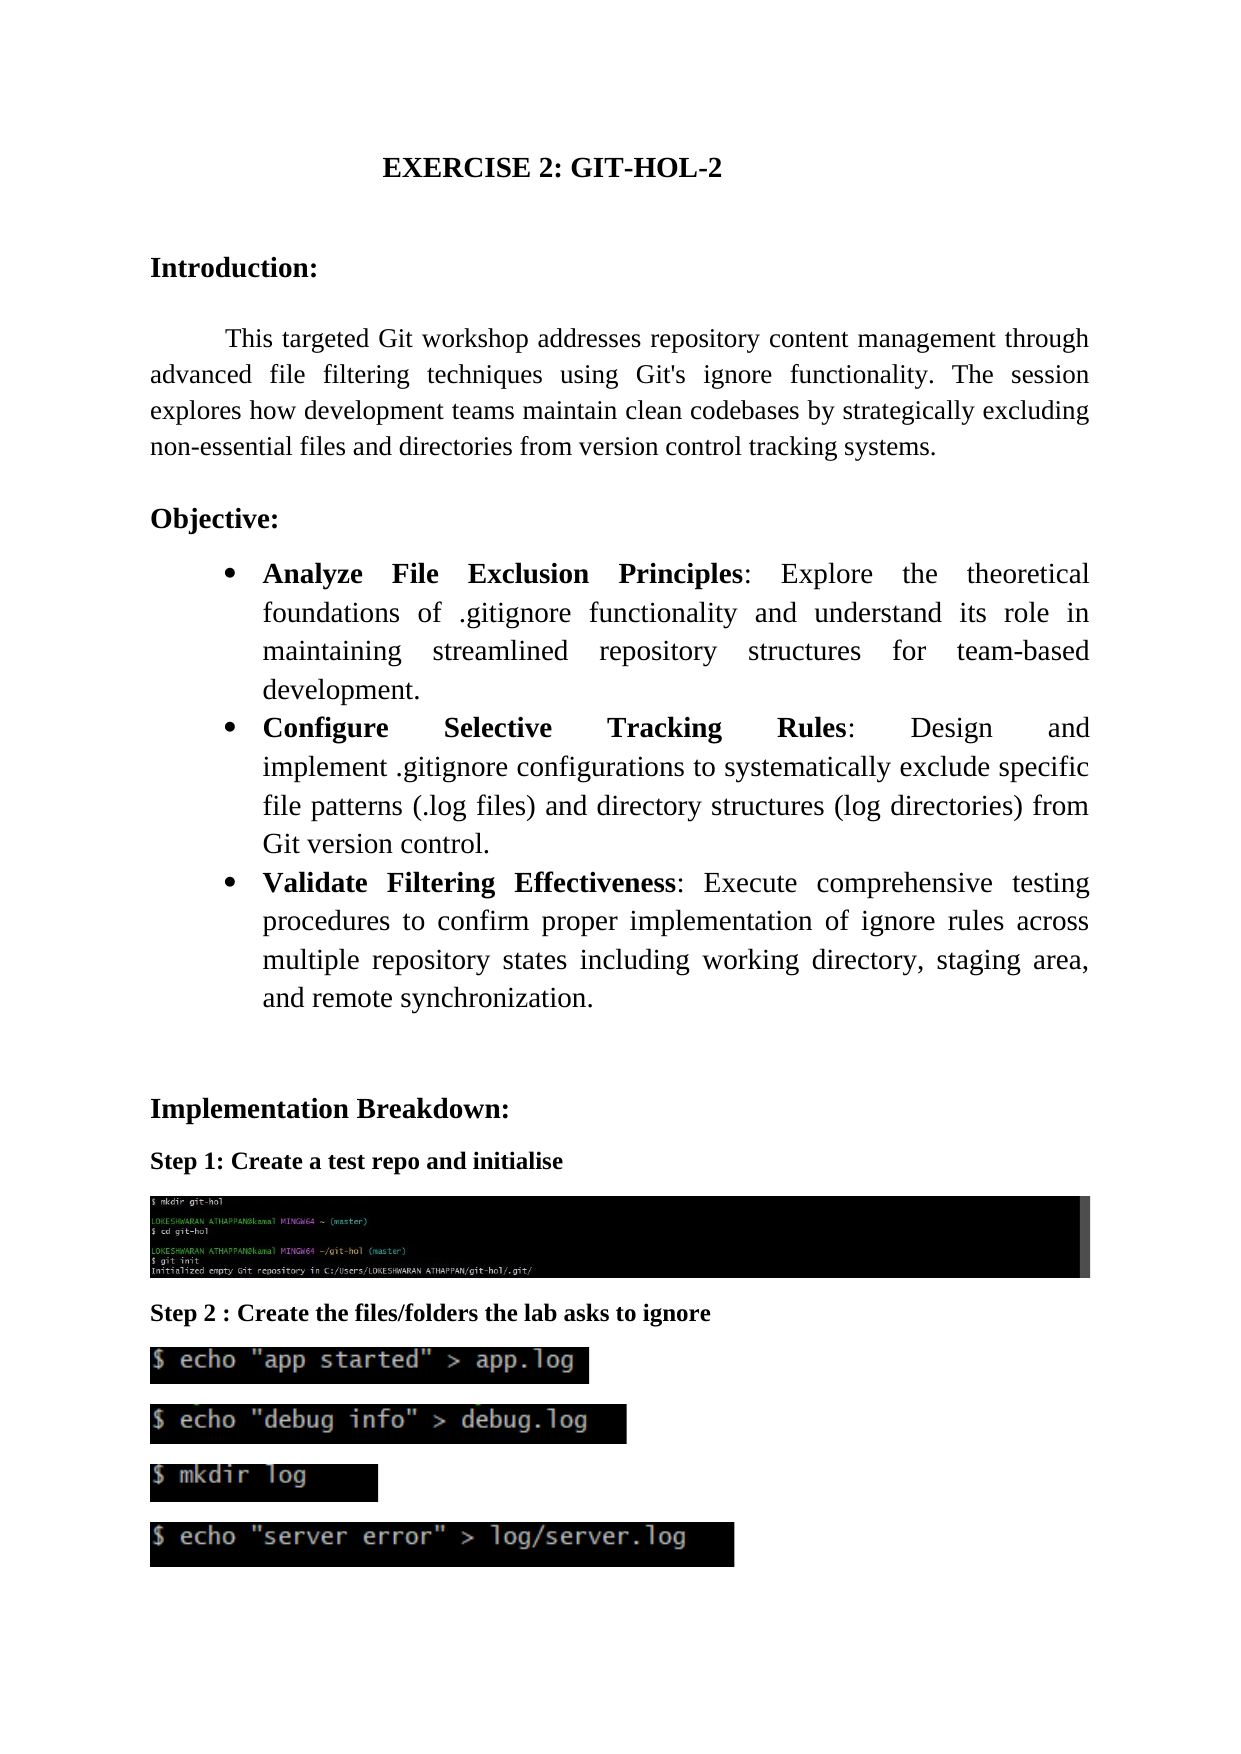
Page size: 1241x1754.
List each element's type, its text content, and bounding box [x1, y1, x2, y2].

text EXERCISE 2: GIT-HOL-2 [375, 150, 1090, 183]
text Objective: [150, 501, 1090, 535]
list Configure Selective Tracking Rules: Design and implement .gitignore configurations to systematically exclude specific file patterns (.log files) and directory structures (log directories) from Git version control. [225, 711, 1090, 860]
picture [150, 1522, 735, 1567]
picture [150, 1464, 379, 1502]
picture [150, 1347, 590, 1384]
text Introduction: [150, 250, 1090, 284]
text Implementation Breakdown: [150, 1091, 1090, 1124]
picture [150, 1196, 1091, 1278]
text Step 1: Create a test repo and initialise [150, 1146, 1090, 1175]
list Validate Filtering Effectiveness: Execute comprehensive testing procedures to confirm proper implementation of ignore rules across multiple repository states including working directory, staging area, and remote synchronization. [225, 865, 1090, 1014]
text This targeted Git workshop addresses repository content management through advanced file filtering techniques using Git's ignore functionality. The session explores how development teams maintain clean codebases by strategically excluding non-essential files and directories from version control tracking systems. [150, 322, 1090, 461]
picture [150, 1404, 627, 1444]
text Step 2 : Create the files/folders the lab asks to ignore [150, 1298, 1090, 1327]
list Analyze File Exclusion Principles: Explore the theoretical foundations of .gitignore functionality and understand its role in maintaining streamlined repository structures for team-based development. [225, 556, 1090, 706]
